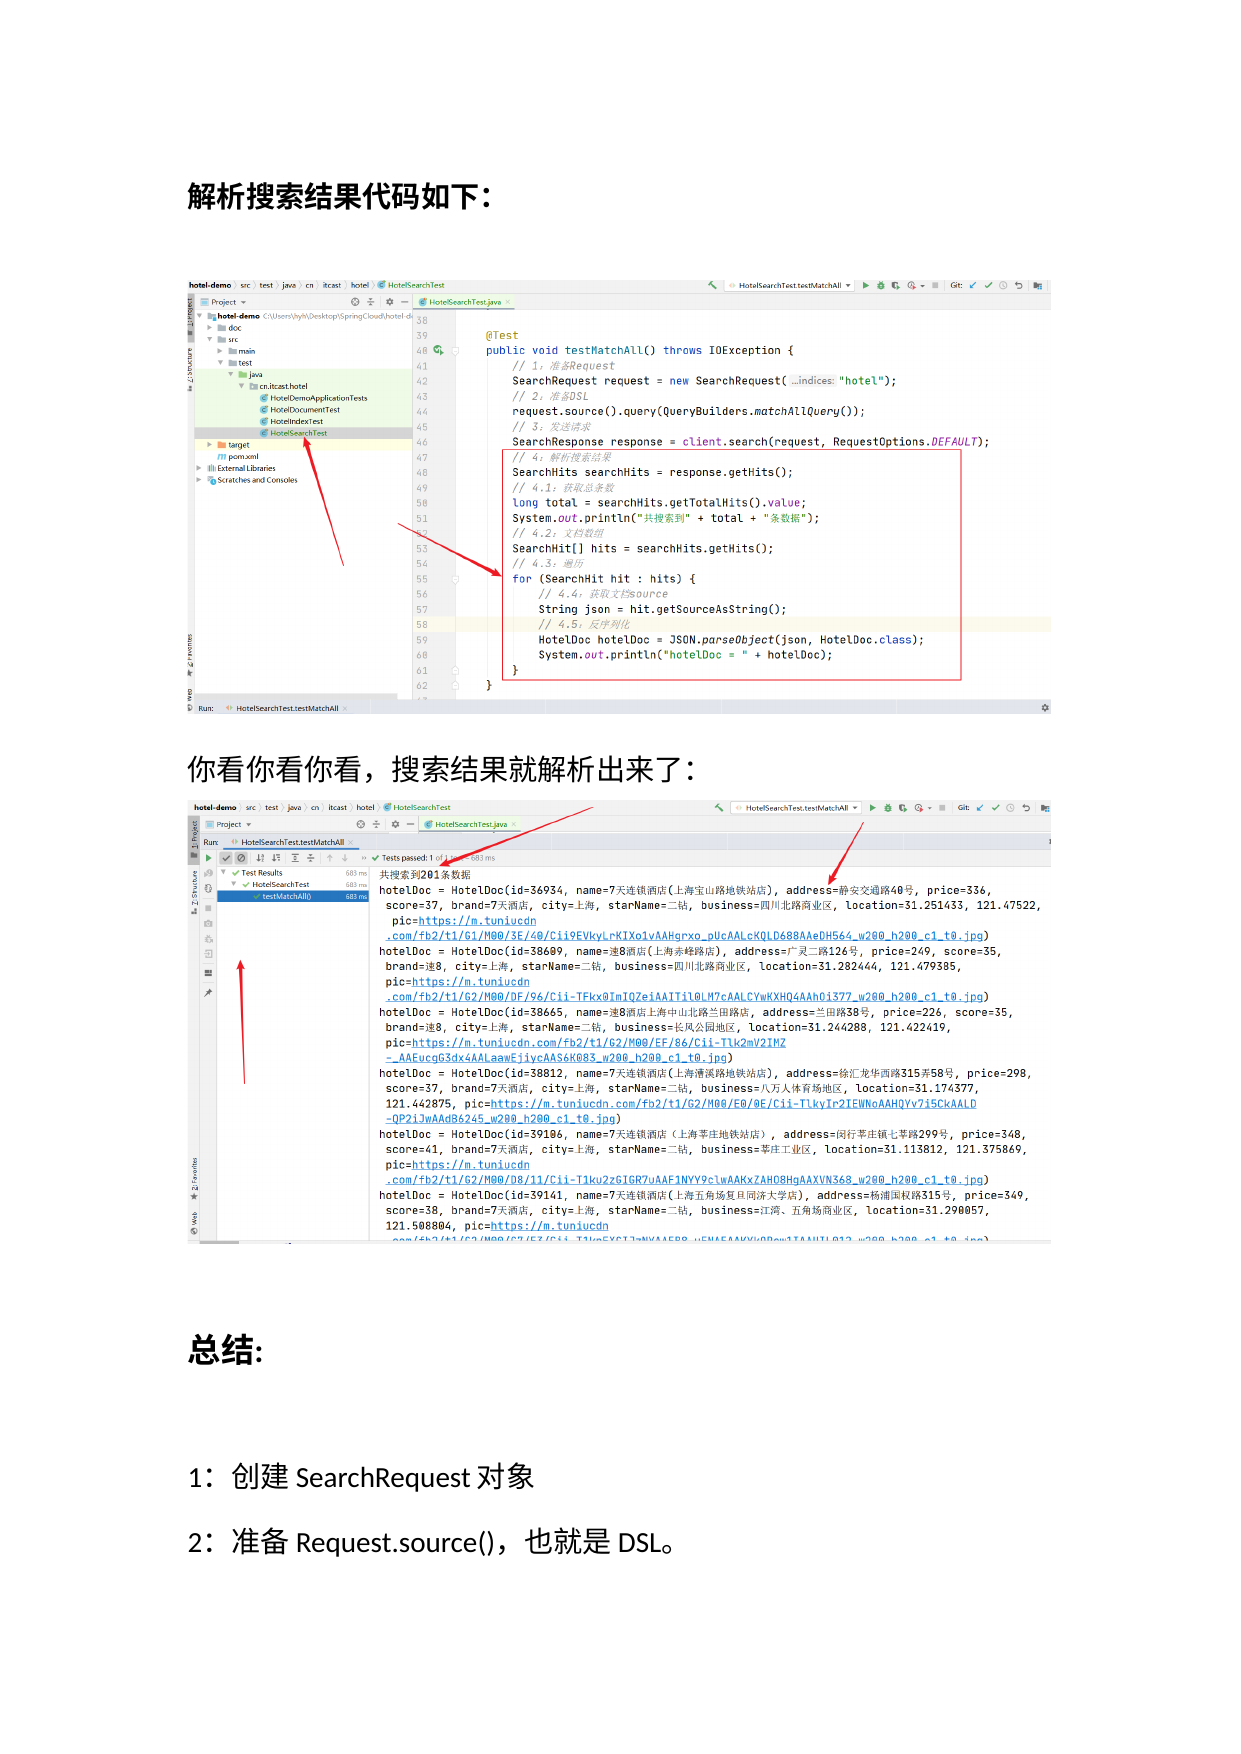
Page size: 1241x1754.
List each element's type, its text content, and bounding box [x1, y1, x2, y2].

picture [187, 800, 1051, 1244]
text 1：创建SearchRequest对象 [187, 1442, 1053, 1507]
subtitle 解析搜索结果代码如下： [187, 162, 1053, 227]
picture [187, 280, 1051, 714]
text 2：准备Request.source()，也就是DSL。 [187, 1507, 1053, 1572]
subtitle 总结: [187, 1315, 1053, 1380]
text 你看你看你看，搜索结果就解析出来了： [187, 735, 1053, 800]
